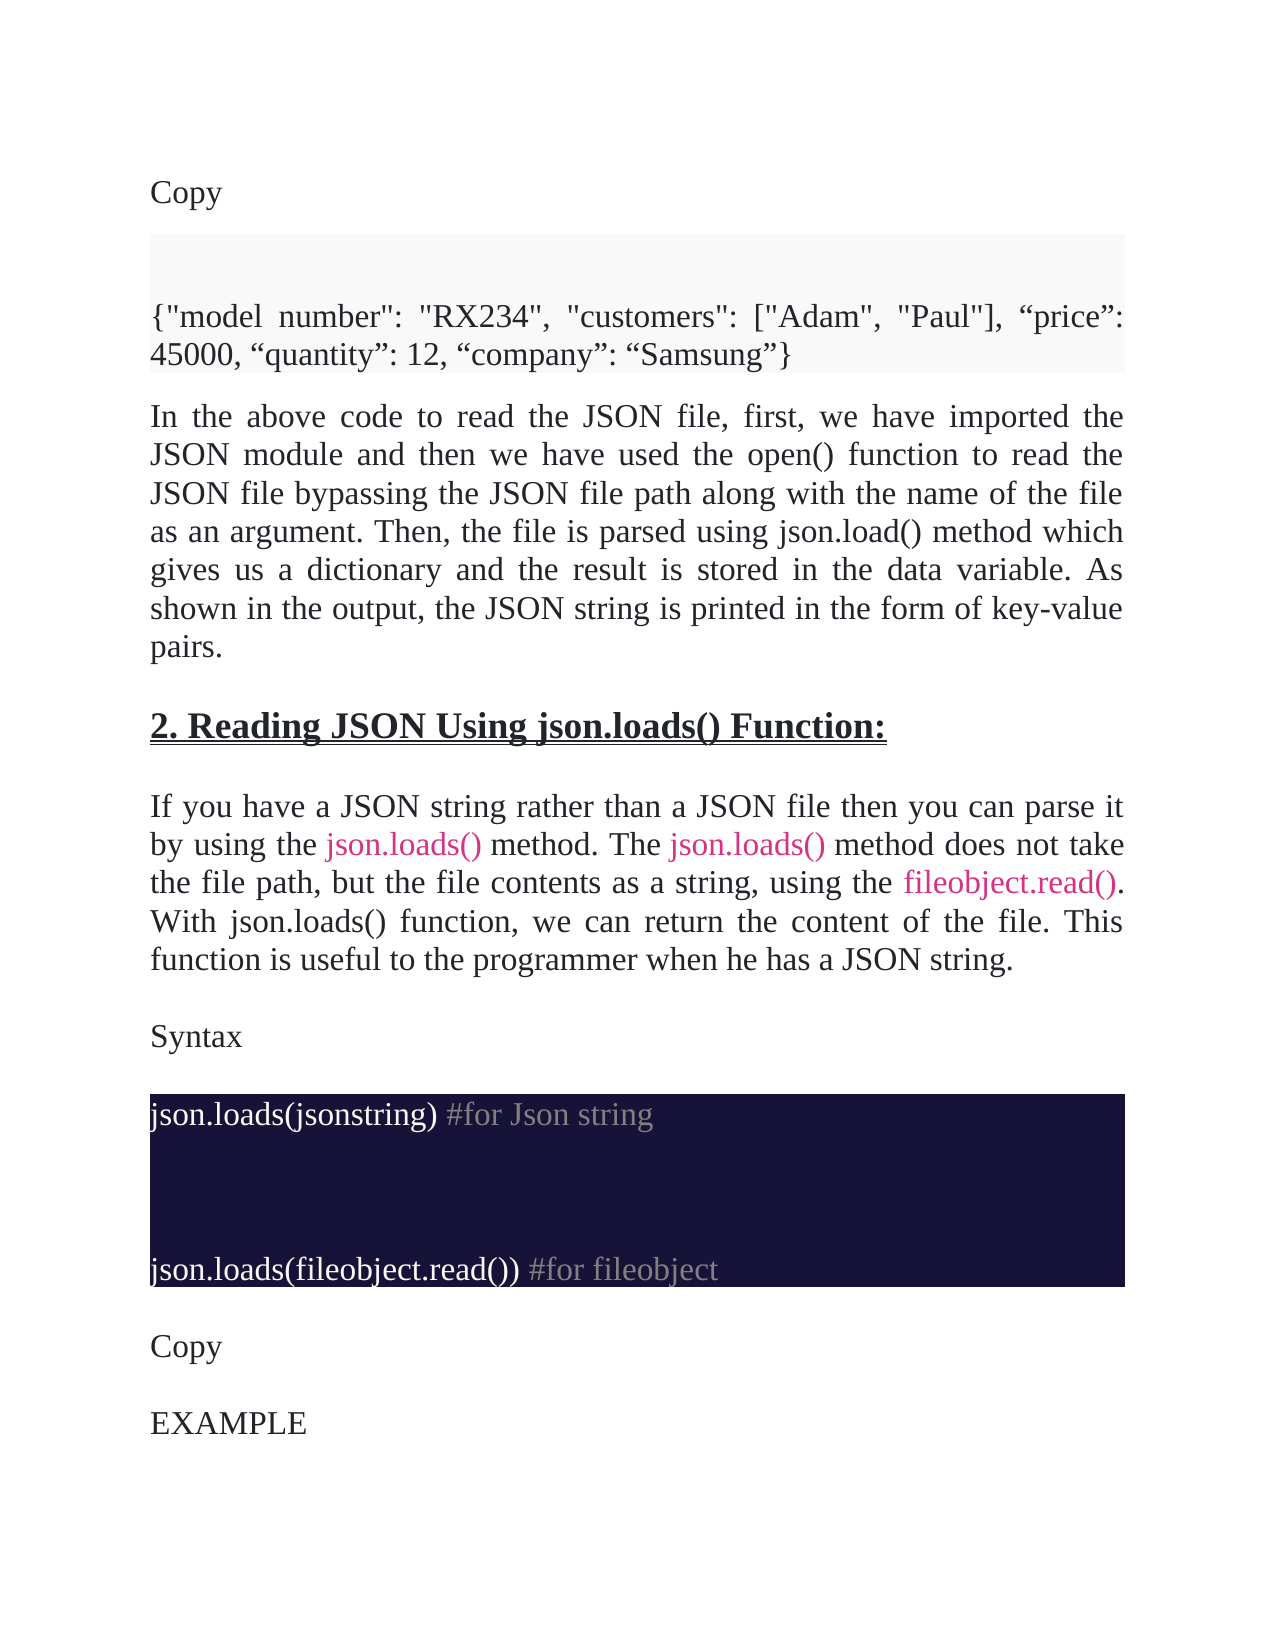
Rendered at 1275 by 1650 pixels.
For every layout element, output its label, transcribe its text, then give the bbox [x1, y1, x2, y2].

text If you have a JSON string rather than a JSON file then you can parse it by using the json.loads() method. The json.loads() method does not take the file path, but the file contents as a string, using the fileobject.read(). With json.loads() function, we can return the content of the file. This function is useful to the programmer when he has a JSON string. [150, 786, 1125, 977]
text 2. Reading JSON Using json.loads() Function: [150, 704, 1125, 747]
text Copy [150, 173, 1125, 211]
text EXAMPLE [150, 1403, 1125, 1442]
text json.loads(jsonstring) #for Json string [150, 1094, 1125, 1132]
text Copy [150, 1326, 1125, 1364]
text In the above code to read the JSON file, first, we have imported the JSON module and then we have used the open() function to read the JSON file bypassing the JSON file path along with the name of the file as an argument. Then, the file is parsed using json.load() method which gives us a dictionary and the result is stored in the data variable. As shown in the output, the JSON string is printed in the form of key-value pairs. [150, 396, 1125, 664]
text json.loads(fileobject.read()) #for fileobject [150, 1249, 1125, 1287]
text Syntax [150, 1017, 1125, 1055]
text {"model number": "RX234", "customers": ["Adam", "Paul"], “price”: 45000, “quantity”: 12, “company”: “Samsung”} [150, 296, 1125, 373]
